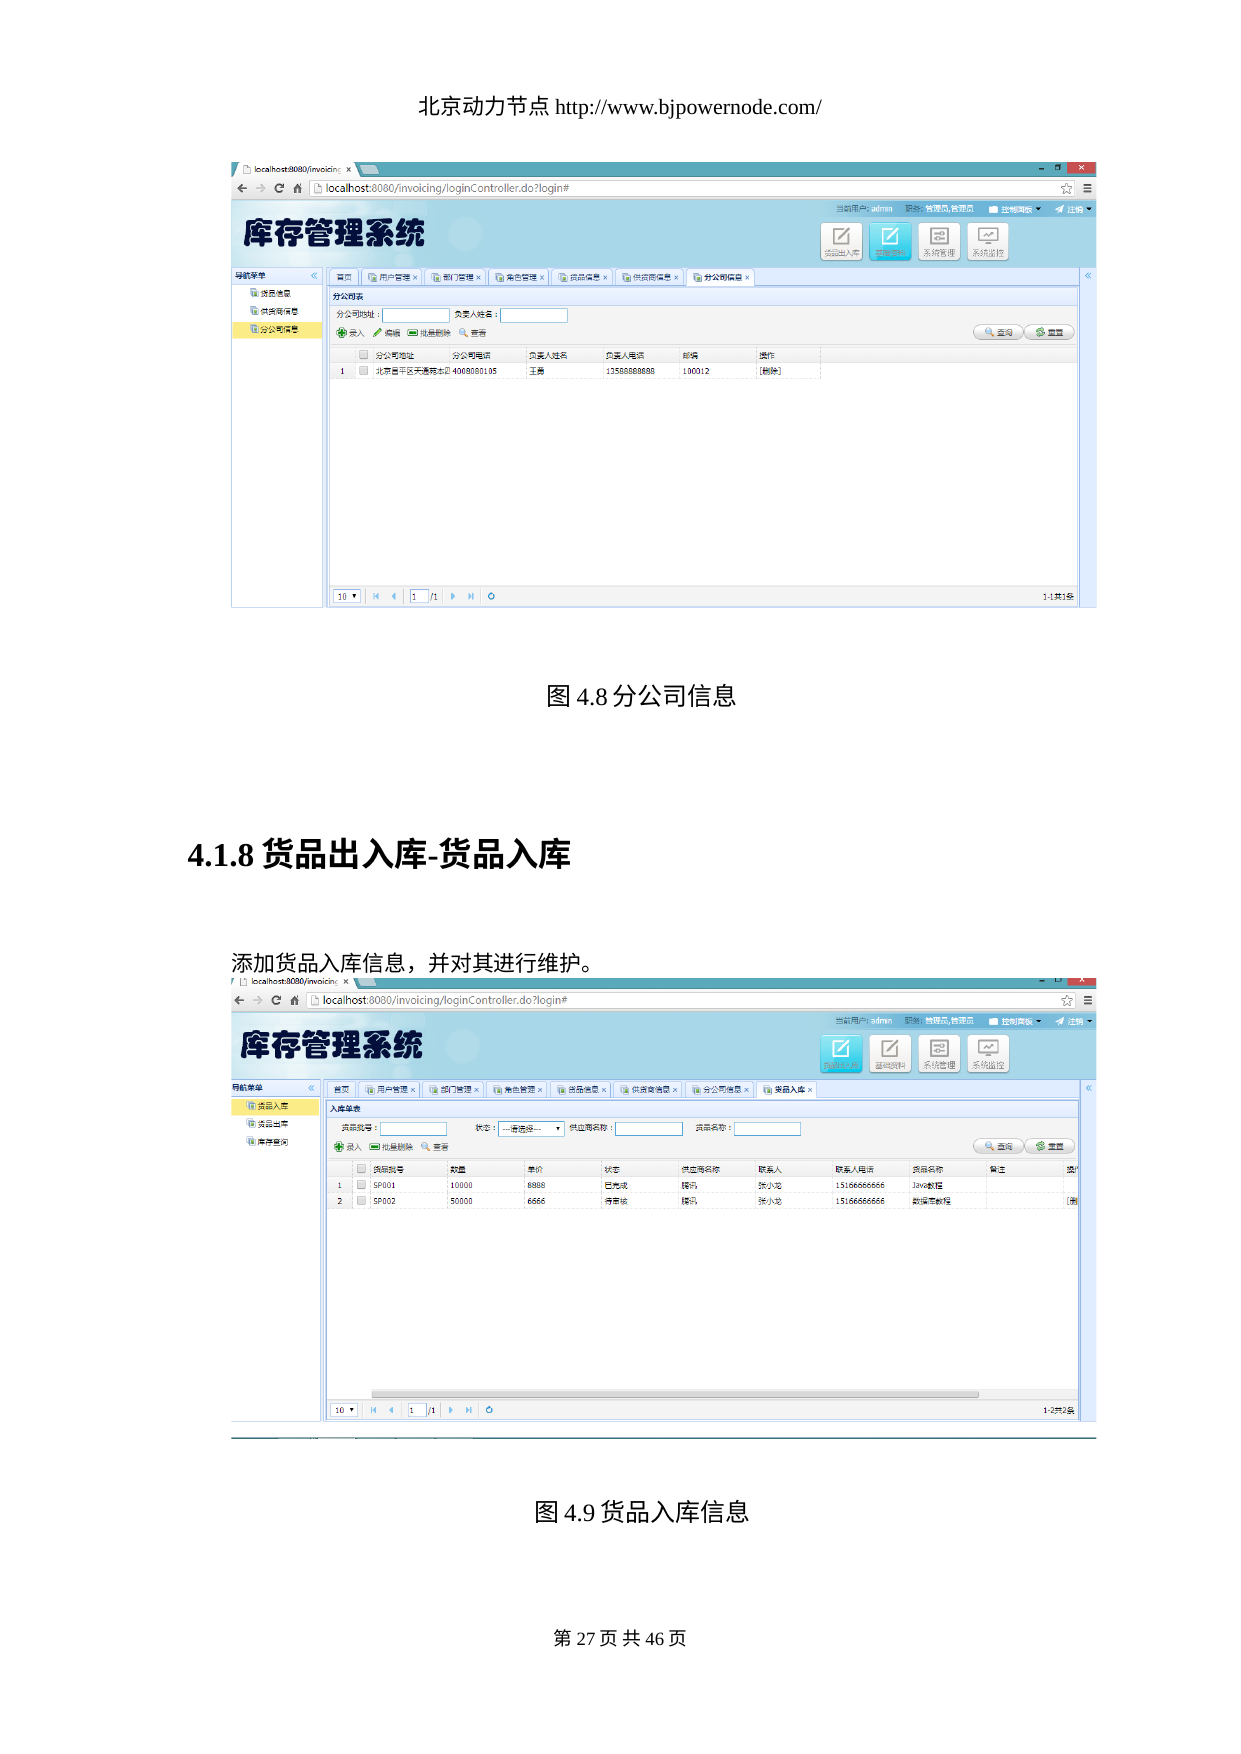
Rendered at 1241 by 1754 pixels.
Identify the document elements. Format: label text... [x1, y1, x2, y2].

picture [231, 978, 1097, 1439]
picture [231, 162, 1097, 620]
text 图4.9货品入库信息 [231, 1478, 1053, 1543]
text 图4.8分公司信息 [231, 662, 1053, 727]
text 添加货品入库信息，并对其进行维护。 [187, 946, 1053, 978]
subtitle 4.1.8货品出入库-货品入库 [187, 819, 1053, 884]
